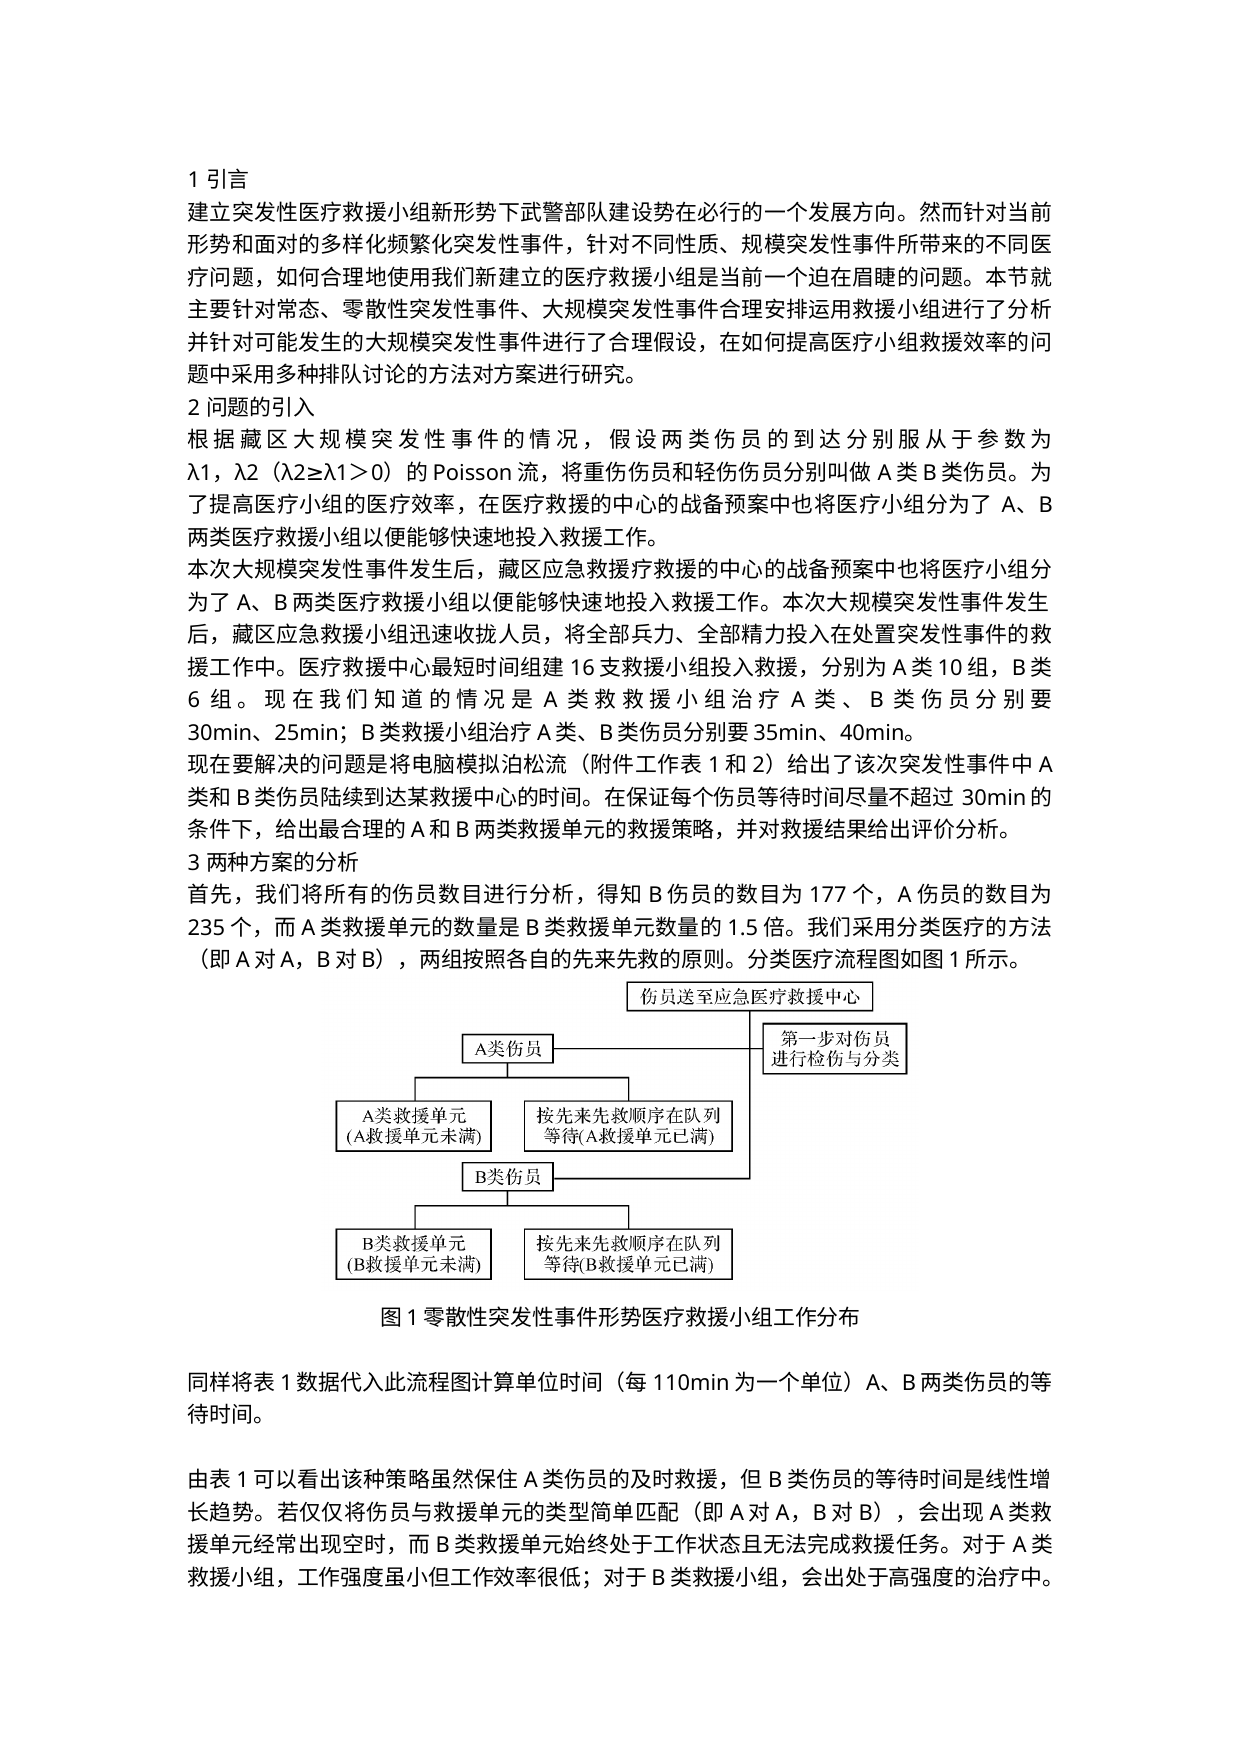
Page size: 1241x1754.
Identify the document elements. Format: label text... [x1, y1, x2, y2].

text 建立突发性医疗救援小组新形势下武警部队建设势在必行的一个发展方向。然而针对当前形势和面对的多样化频繁化突发性事件，针对不同性质、规模突发性事件所带来的不同医疗问题，如何合理地使用我们新建立的医疗救援小组是当前一个迫在眉睫的问题。本节就主要针对常态、零散性突发性事件、大规模突发性事件合理安排运用救援小组进行了分析，并针对可能发生的大规模突发性事件进行了合理假设，在如何提高医疗小组救援效率的问题中采用多种排队讨论的方法对方案进行研究。 [187, 194, 1053, 389]
picture [320, 974, 920, 1291]
text 1 引言 [187, 162, 1053, 194]
text 3 两种方案的分析 [187, 844, 1053, 877]
text 2 问题的引入 [187, 389, 1053, 422]
text 现在要解决的问题是将电脑模拟泊松流（附件工作表1和2）给出了该次突发性事件中A类和B类伤员陆续到达某救援中心的时间。在保证每个伤员等待时间尽量不超过30min的条件下，给出最合理的A和B两类救援单元的救援策略，并对救援结果给出评价分析。 [187, 747, 1053, 844]
text 同样将表1数据代入此流程图计算单位时间（每110min为一个单位）A、B两类伤员的等待时间。 [187, 1364, 1053, 1429]
text 本次大规模突发性事件发生后，藏区应急救援疗救援的中心的战备预案中也将医疗小组分为了A、B两类医疗救援小组以便能够快速地投入救援工作。本次大规模突发性事件发生后，藏区应急救援小组迅速收拢人员，将全部兵力、全部精力投入在处置突发性事件的救援工作中。医疗救援中心最短时间组建16支救援小组投入救援，分别为A类10组，B类6组。现在我们知道的情况是A类救救援小组治疗A类、B类伤员分别要30min、25min；B类救援小组治疗A类、B类伤员分别要35min、40min。 [187, 552, 1053, 747]
text 首先，我们将所有的伤员数目进行分析，得知B伤员的数目为177个，A伤员的数目为235个，而A类救援单元的数量是B类救援单元数量的1.5倍。我们采用分类医疗的方法（即A对A，B对B），两组按照各自的先来先救的原则。分类医疗流程图如图1所示。 [187, 877, 1053, 974]
text 由表1可以看出该种策略虽然保住A类伤员的及时救援，但B类伤员的等待时间是线性增长趋势。若仅仅将伤员与救援单元的类型简单匹配（即A对A，B对B），会出现A类救援单元经常出现空时，而B类救援单元始终处于工作状态且无法完成救援任务。对于A类救援小组，工作强度虽小但工作效率很低；对于B类救援小组，会出处于高强度的治疗中。 [187, 1462, 1053, 1592]
text 根据藏区大规模突发性事件的情况，假设两类伤员的到达分别服从于参数为λ1，λ2（λ2≥λ1＞0）的Poisson流，将重伤伤员和轻伤伤员分别叫做A类B类伤员。为了提高医疗小组的医疗效率，在医疗救援的中心的战备预案中也将医疗小组分为了A、B两类医疗救援小组以便能够快速地投入救援工作。 [187, 422, 1053, 552]
text 图1零散性突发性事件形势医疗救援小组工作分布 [187, 1299, 1053, 1332]
